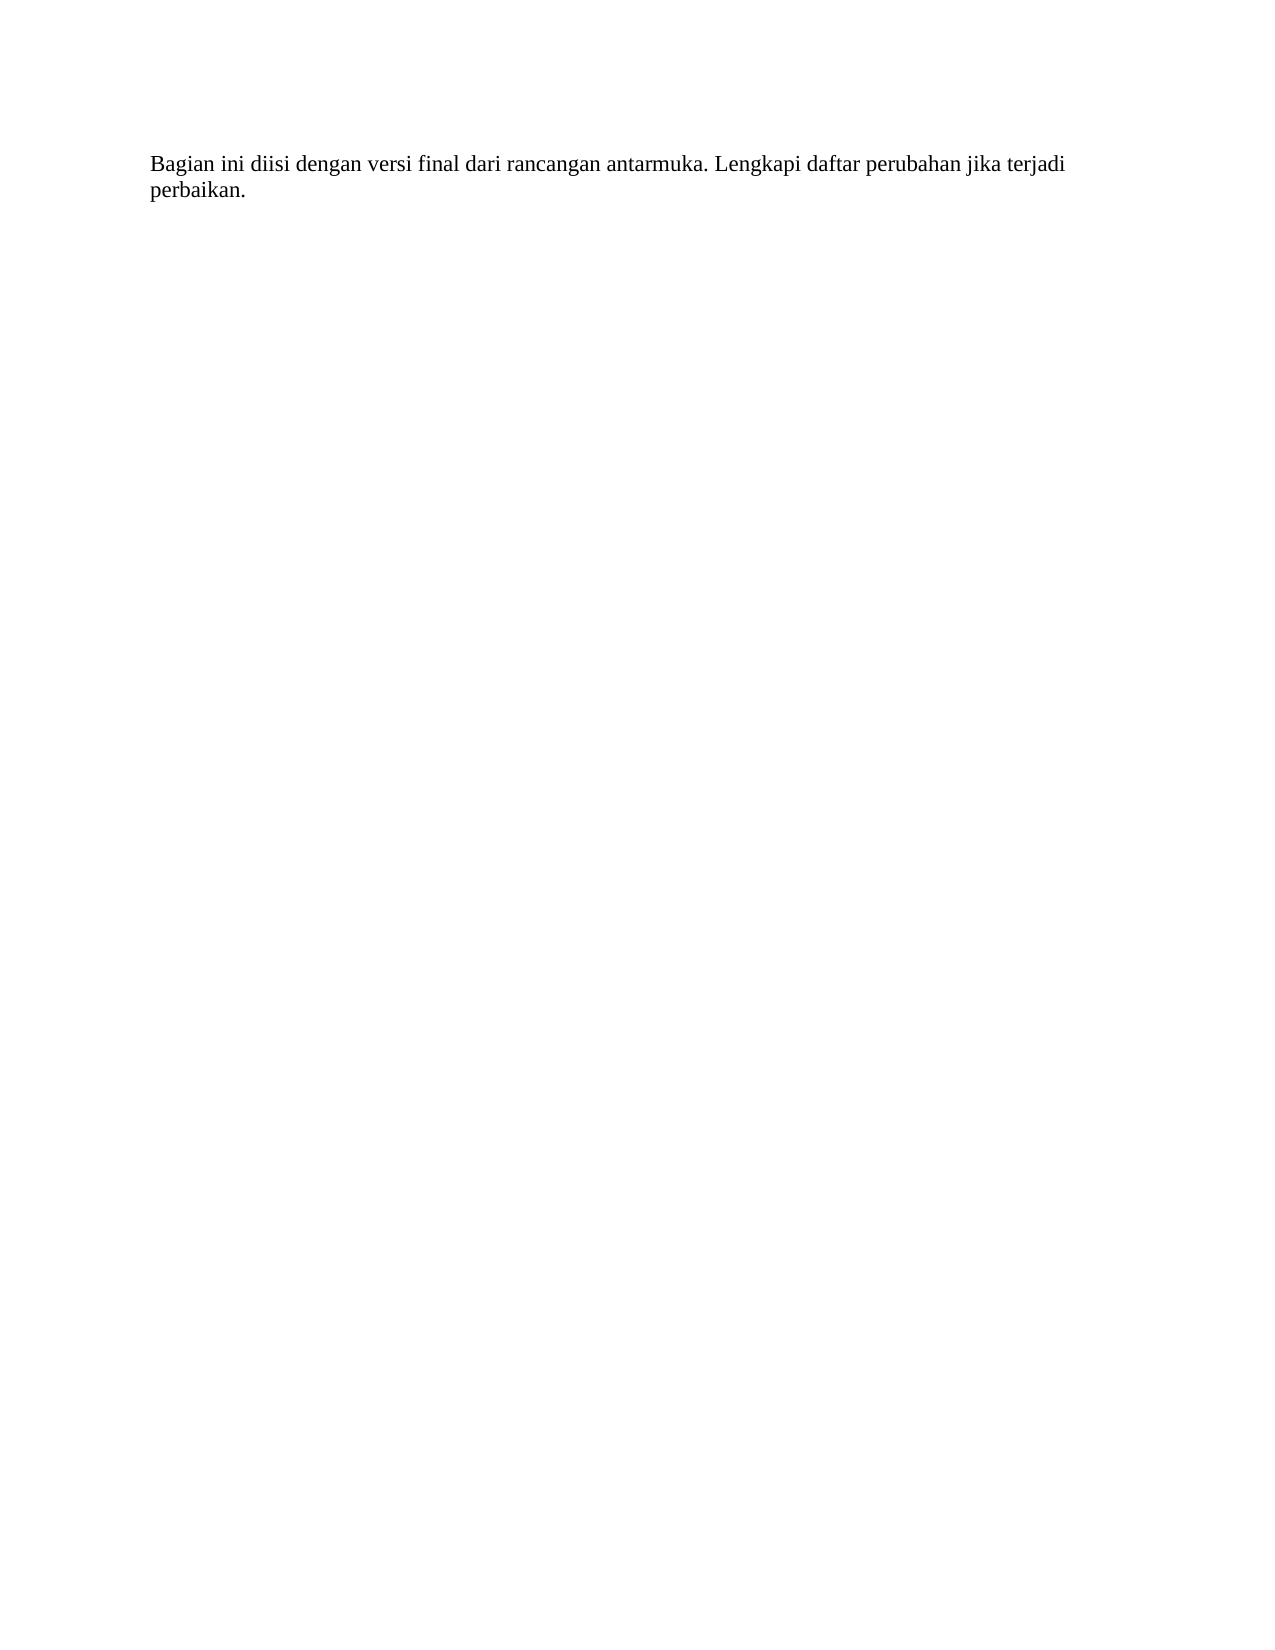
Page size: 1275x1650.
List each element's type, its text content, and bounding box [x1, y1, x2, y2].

text Bagian ini diisi dengan versi final dari rancangan antarmuka. Lengkapi daftar perubahan jika terjadi perbaikan. [150, 150, 1125, 203]
